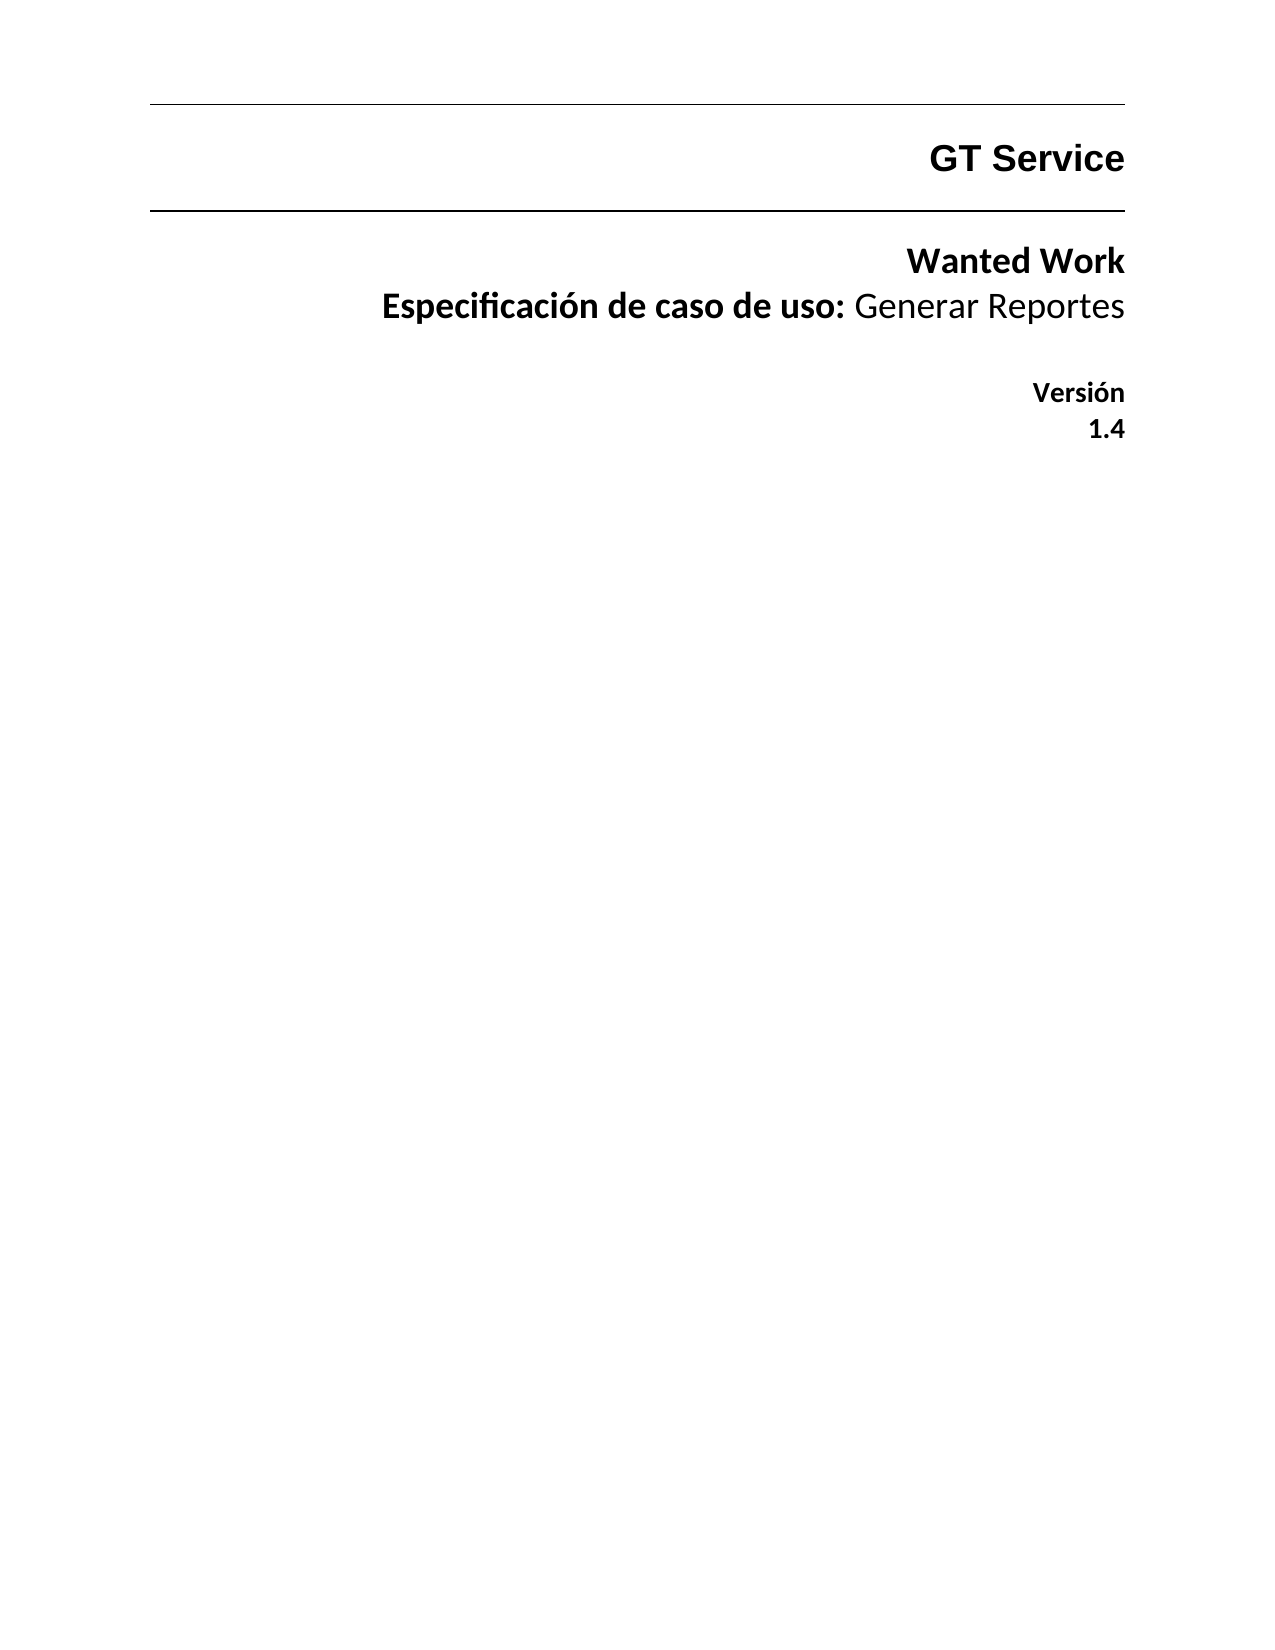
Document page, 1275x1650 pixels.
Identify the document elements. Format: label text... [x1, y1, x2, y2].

title 1.4 [150, 410, 1125, 445]
title Especificación de caso de uso: Generar Reportes [150, 282, 1125, 328]
title Wanted Work [150, 237, 1125, 282]
title Versión [150, 374, 1125, 410]
